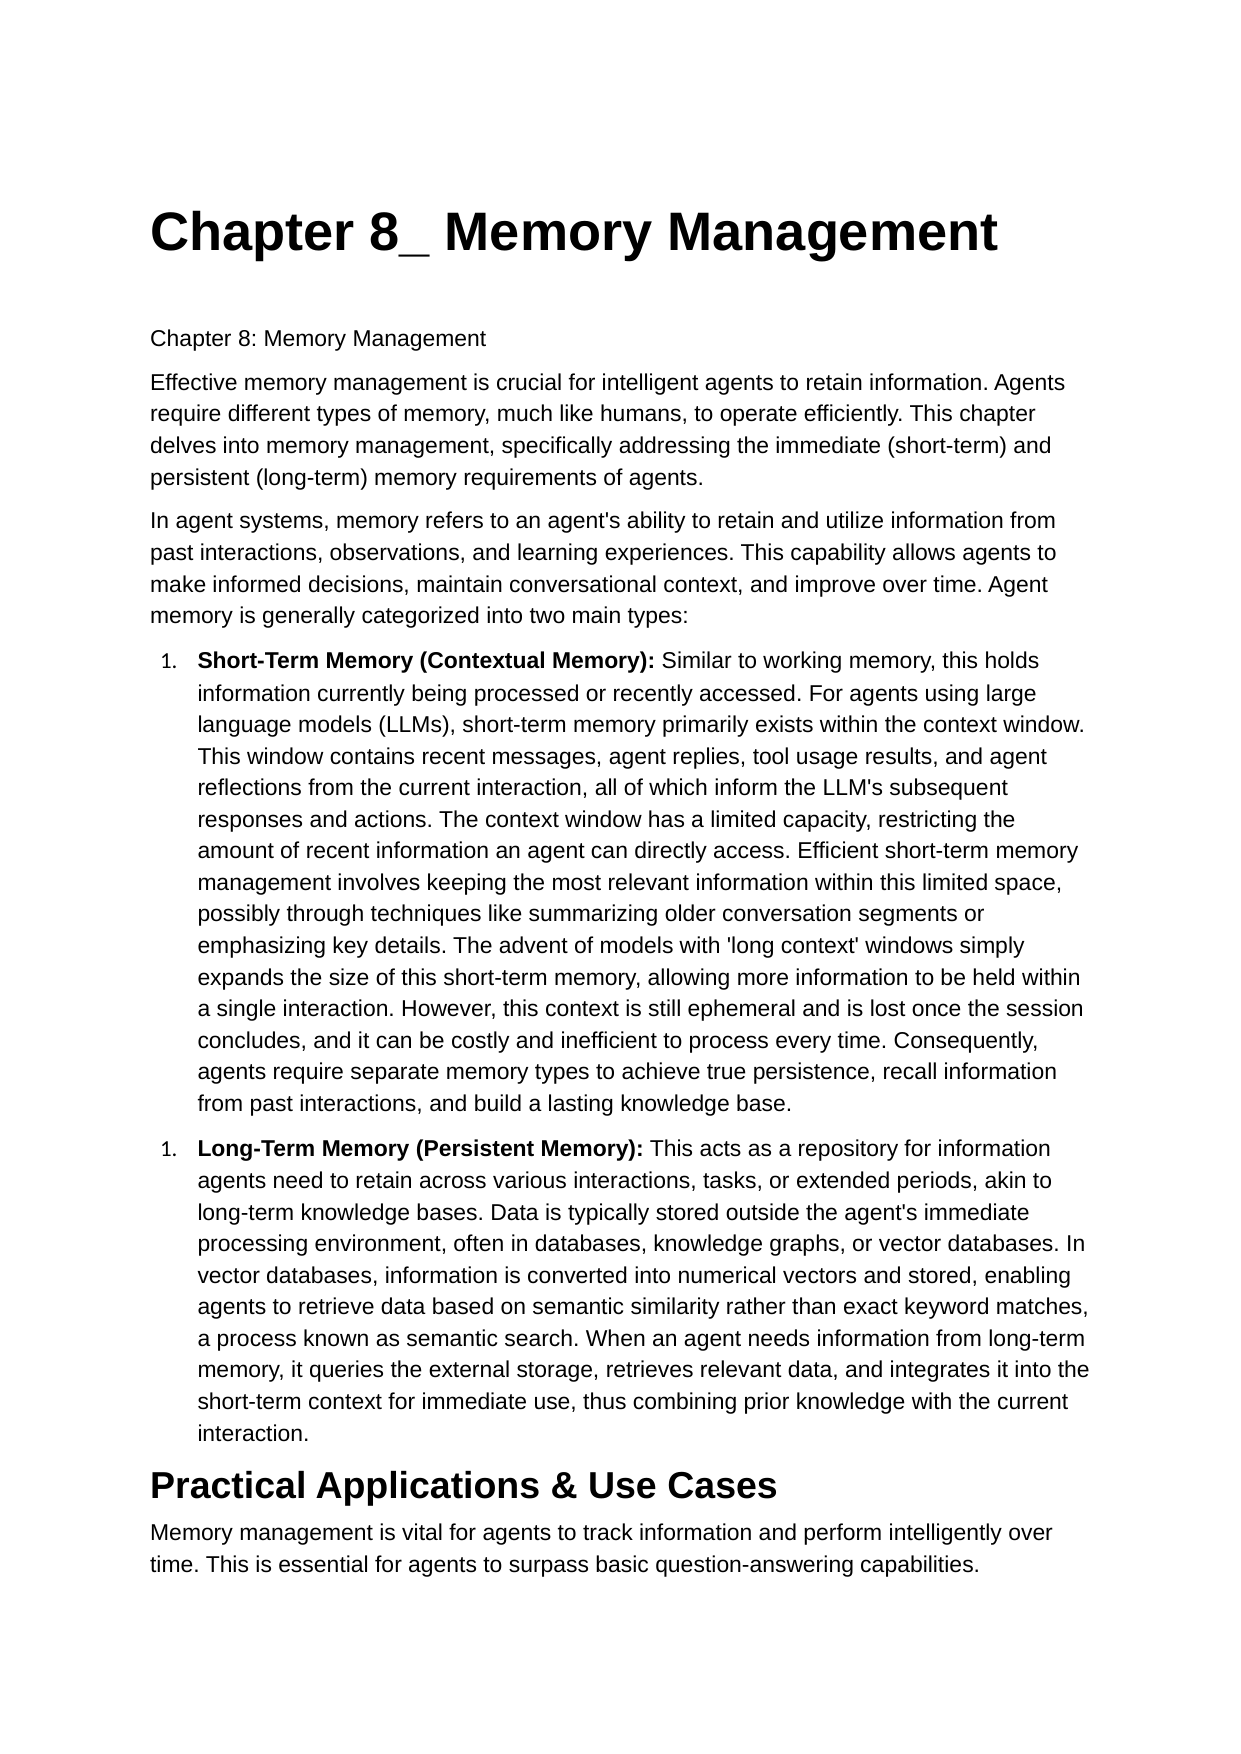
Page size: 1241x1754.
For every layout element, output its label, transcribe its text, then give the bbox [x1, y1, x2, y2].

text Effective memory management is crucial for intelligent agents to retain information. Agents require different types of memory, much like humans, to operate efficiently. This chapter delves into memory management, specifically addressing the immediate (short-term) and persistent (long-term) memory requirements of agents. [150, 369, 1090, 490]
text In agent systems, memory refers to an agent's ability to retain and utilize information from past interactions, observations, and learning experiences. This capability allows agents to make informed decisions, maintain conversational context, and improve over time. Agent memory is generally categorized into two main types: [150, 507, 1090, 628]
text Chapter 8: Memory Management [150, 325, 1090, 351]
text Chapter 8_ Memory Management [150, 200, 1090, 262]
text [150, 1519, 1090, 1577]
list Short-Term Memory (Contextual Memory): Similar to working memory, this holds information currently being processed or recently accessed. For agents using large language models (LLMs), short-term memory primarily exists within the context window. This window contains recent messages, agent replies, tool usage results, and agent reflections from the current interaction, all of which inform the LLM's subsequent responses and actions. The context window has a limited capacity, restricting the amount of recent information an agent can directly access. Efficient short-term memory management involves keeping the most relevant information within this limited space, possibly through techniques like summarizing older conversation segments or emphasizing key details. The advent of models with 'long context' windows simply expands the size of this short-term memory, allowing more information to be held within a single interaction. However, this context is still ephemeral and is lost once the session concludes, and it can be costly and inefficient to process every time. Consequently, agents require separate memory types to achieve true persistence, recall information from past interactions, and build a lasting knowledge base. [160, 646, 1090, 1116]
list Long-Term Memory (Persistent Memory): This acts as a repository for information agents need to retain across various interactions, tasks, or extended periods, akin to long-term knowledge bases. Data is typically stored outside the agent's immediate processing environment, often in databases, knowledge graphs, or vector databases. In vector databases, information is converted into numerical vectors and stored, enabling agents to retrieve data based on semantic similarity rather than exact keyword matches, a process known as semantic search. When an agent needs information from long-term memory, it queries the external storage, retrieves relevant data, and integrates it into the short-term context for immediate use, thus combining prior knowledge with the current interaction. [160, 1134, 1090, 1446]
